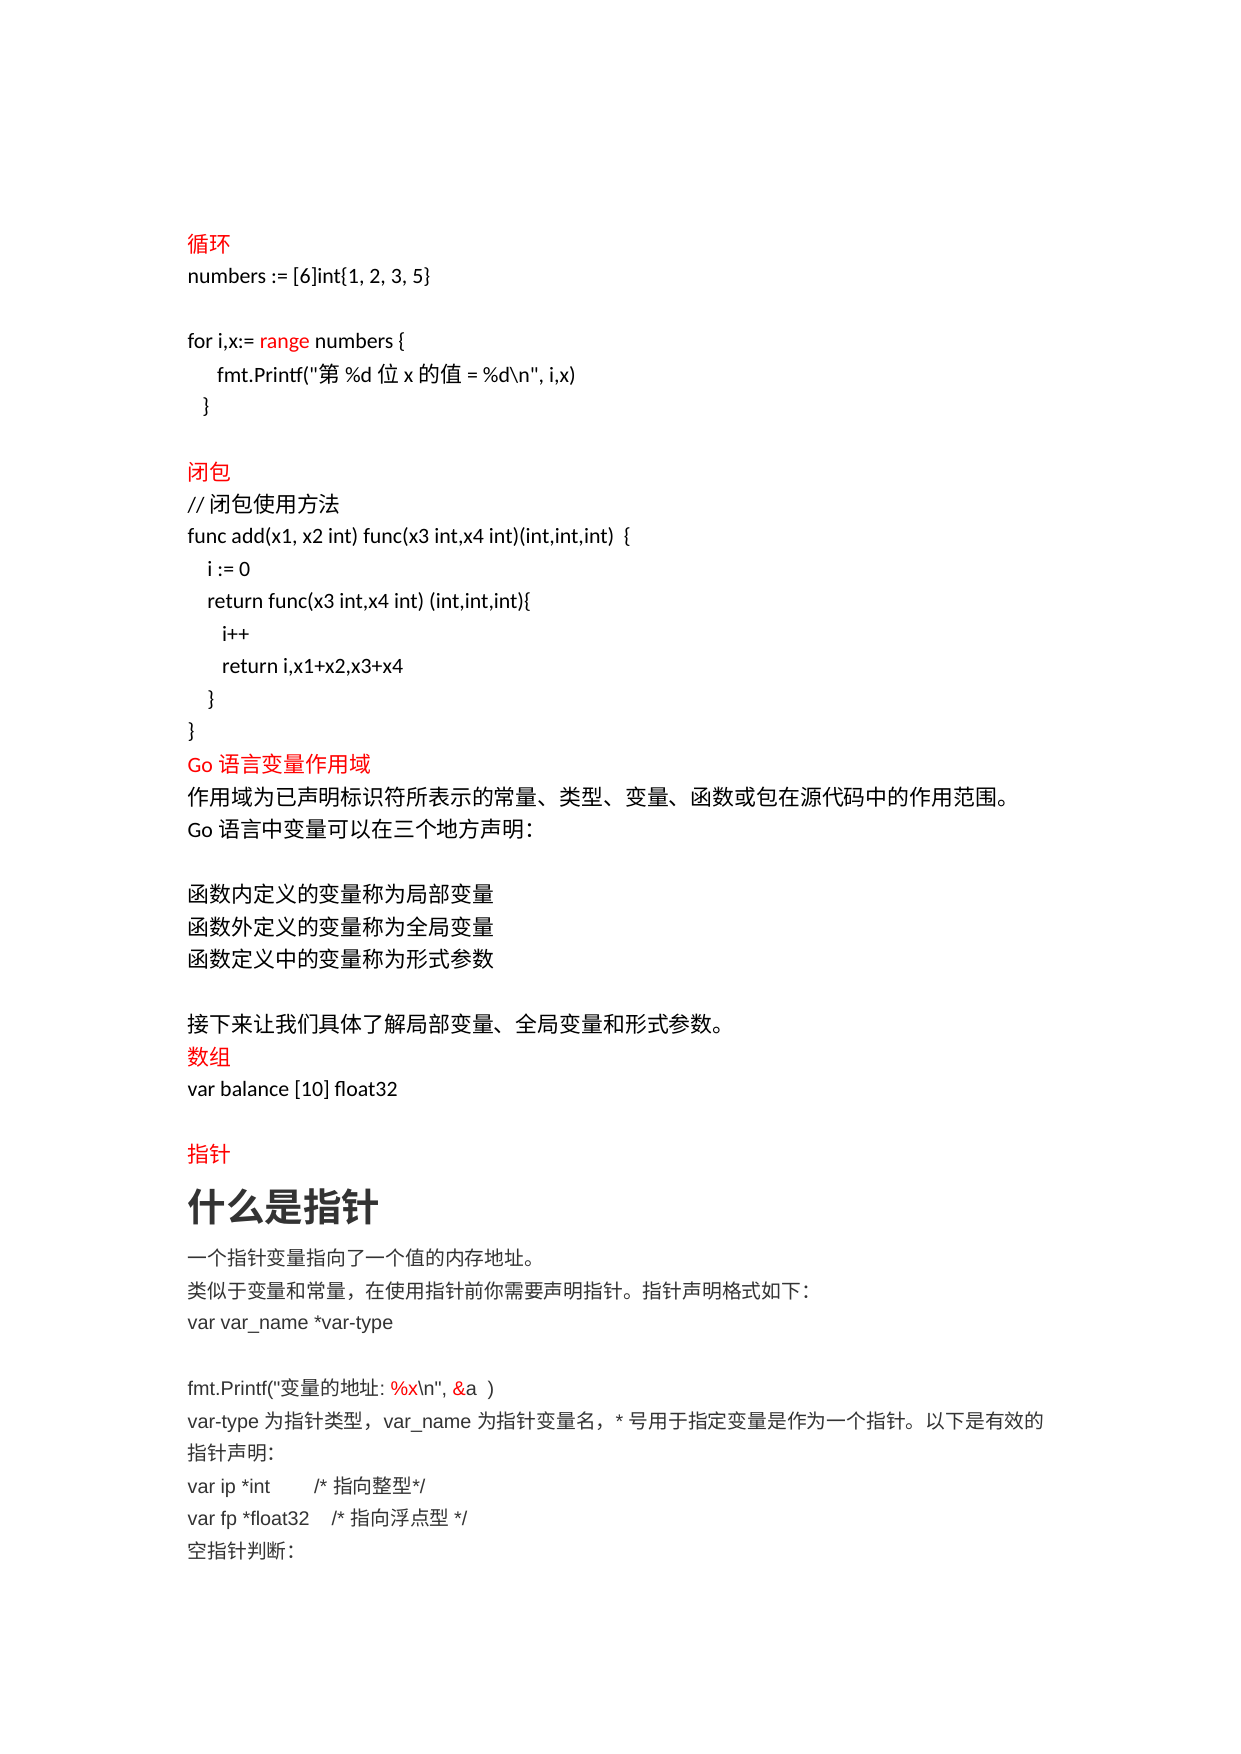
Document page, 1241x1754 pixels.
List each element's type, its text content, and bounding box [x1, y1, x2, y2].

text var var_name *var-type [187, 1306, 1053, 1338]
text i := 0 [187, 552, 1053, 584]
text 函数内定义的变量称为局部变量 [187, 877, 1053, 909]
text } [187, 714, 1053, 747]
text 一个指针变量指向了一个值的内存地址。 [187, 1241, 1053, 1273]
text } [187, 682, 1053, 714]
text 指针 [187, 1137, 1053, 1169]
text return i,x1+x2,x3+x4 [187, 649, 1053, 682]
text func add(x1, x2 int) func(x3 int,x4 int)(int,int,int) { [187, 519, 1053, 552]
text var-type 为指针类型，var_name 为指针变量名，* 号用于指定变量是作为一个指针。以下是有效的指针声明： [187, 1403, 1053, 1468]
text 函数定义中的变量称为形式参数 [187, 942, 1053, 974]
text 空指针判断： [187, 1533, 1053, 1566]
text Go 语言变量作用域 [187, 747, 1053, 779]
text var fp *float32 /* 指向浮点型 */ [187, 1501, 1053, 1533]
text 数组 [187, 1039, 1053, 1072]
text 接下来让我们具体了解局部变量、全局变量和形式参数。 [187, 1007, 1053, 1039]
text return func(x3 int,x4 int) (int,int,int){ [187, 584, 1053, 617]
text i++ [187, 617, 1053, 649]
text for i,x:= range numbers { [187, 324, 1053, 357]
subtitle 什么是指针 [187, 1173, 1053, 1238]
text numbers := [6]int{1, 2, 3, 5} [187, 259, 1053, 292]
text fmt.Printf("变量的地址: %x\n", &a ) [187, 1371, 1053, 1403]
text 循环 [187, 227, 1053, 259]
text 闭包 [187, 454, 1053, 487]
text fmt.Printf("第 %d 位 x 的值 = %d\n", i,x) [187, 357, 1053, 389]
text var balance [10] float32 [187, 1072, 1053, 1104]
text var ip *int /* 指向整型*/ [187, 1468, 1053, 1501]
text } [187, 389, 1053, 422]
text Go 语言中变量可以在三个地方声明： [187, 812, 1053, 844]
text 函数外定义的变量称为全局变量 [187, 909, 1053, 942]
text 作用域为已声明标识符所表示的常量、类型、变量、函数或包在源代码中的作用范围。 [187, 779, 1053, 812]
text // 闭包使用方法 [187, 487, 1053, 519]
text 类似于变量和常量，在使用指针前你需要声明指针。指针声明格式如下： [187, 1273, 1053, 1306]
